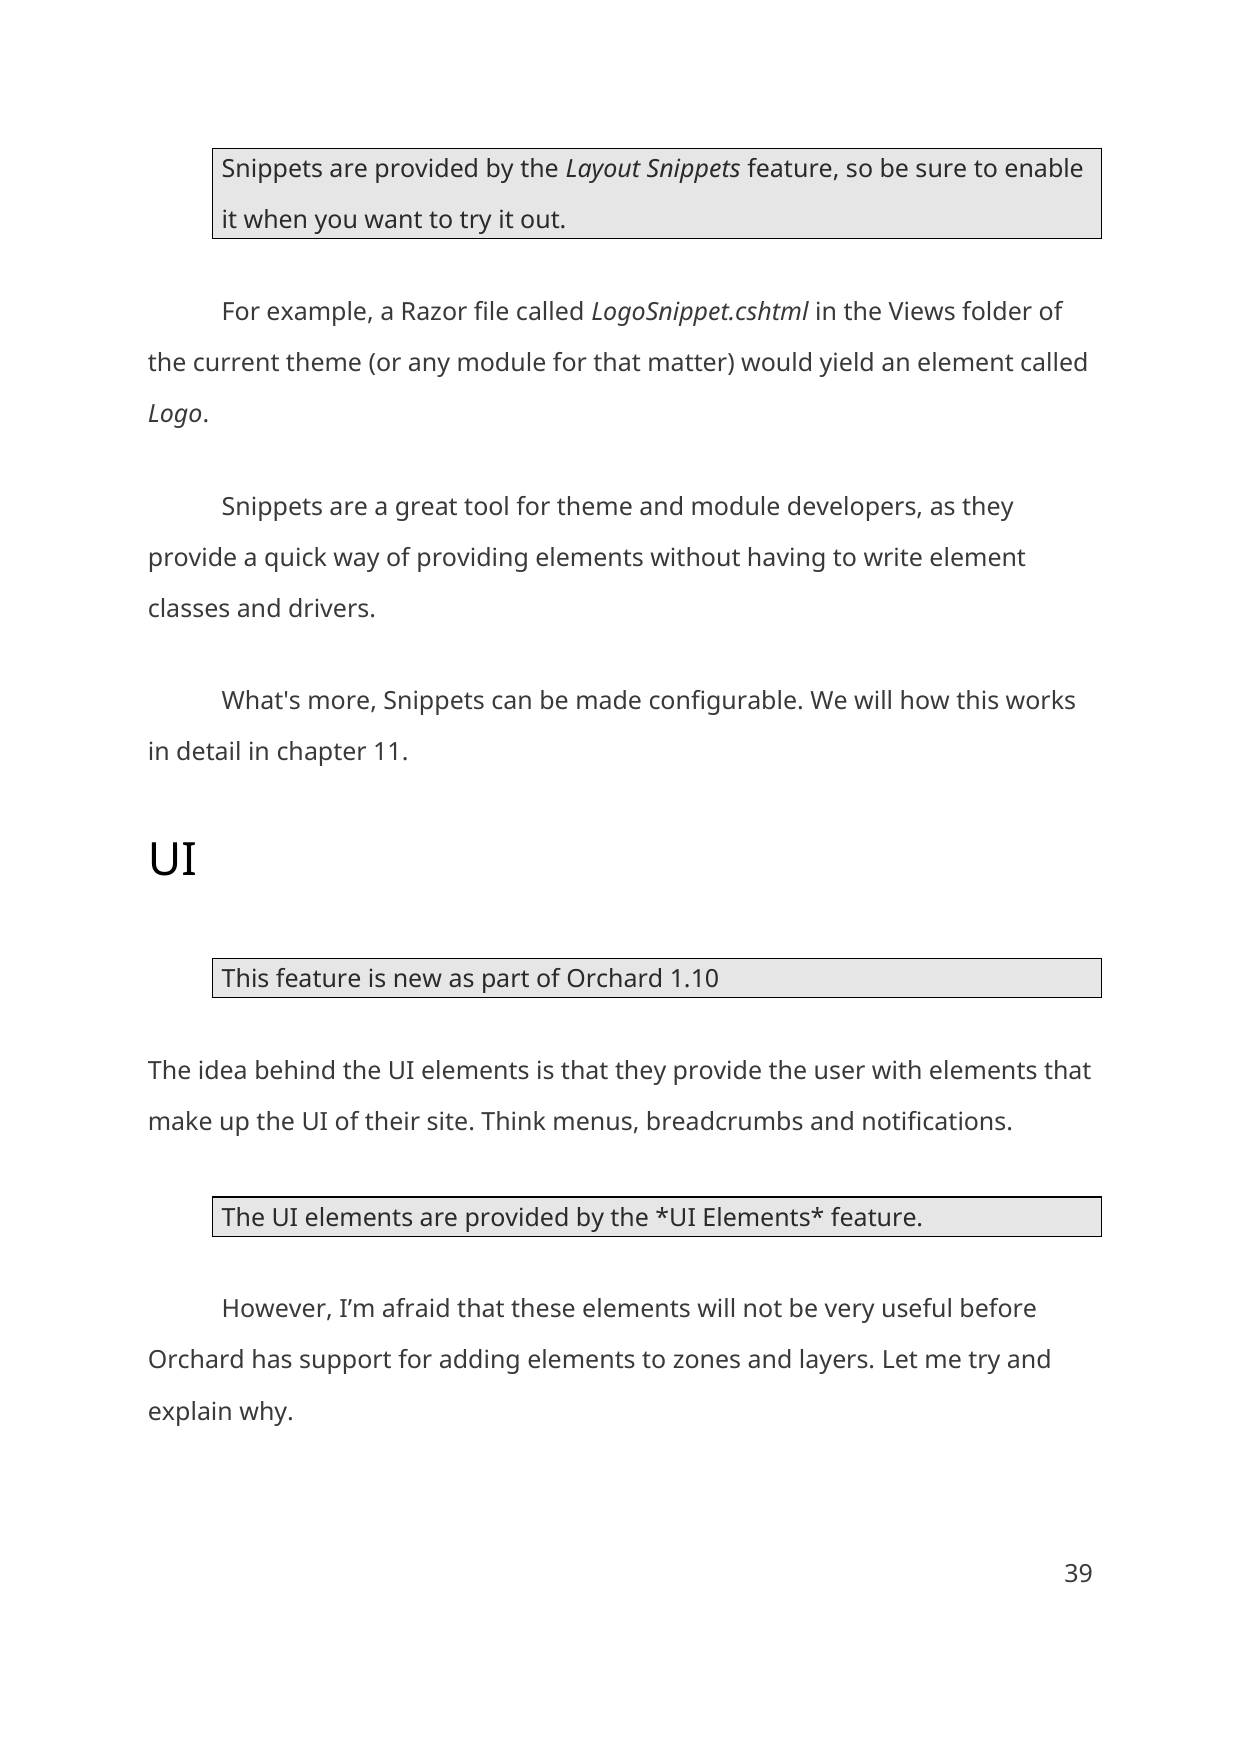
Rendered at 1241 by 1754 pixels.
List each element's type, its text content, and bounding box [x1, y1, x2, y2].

text This feature is new as part of Orchard 1.10 [213, 959, 1101, 997]
text However, I’m afraid that these elements will not be very useful before Orchard has support for adding elements to zones and layers. Let me try and explain why. [148, 1291, 1093, 1427]
text Snippets are a great tool for theme and module developers, as they provide a quick way of providing elements without having to write element classes and drivers. [148, 488, 1093, 624]
text What's more, Snippets can be made configurable. We will how this works in detail in chapter 11. [148, 683, 1093, 768]
text The UI elements are provided by the *UI Elements* feature. [213, 1198, 1101, 1236]
text The idea behind the UI elements is that they provide the user with elements that make up the UI of their site. Think menus, breadcrumbs and notifications. [148, 1053, 1093, 1138]
text Snippets are provided by the Layout Snippets feature, so be sure to enable it when you want to try it out. [213, 149, 1101, 238]
text For example, a Razor file called LogoSnippet.cshtml in the Views folder of the current theme (or any module for that matter) would yield an element called Logo. [148, 293, 1093, 429]
subtitle UI [148, 827, 1093, 889]
